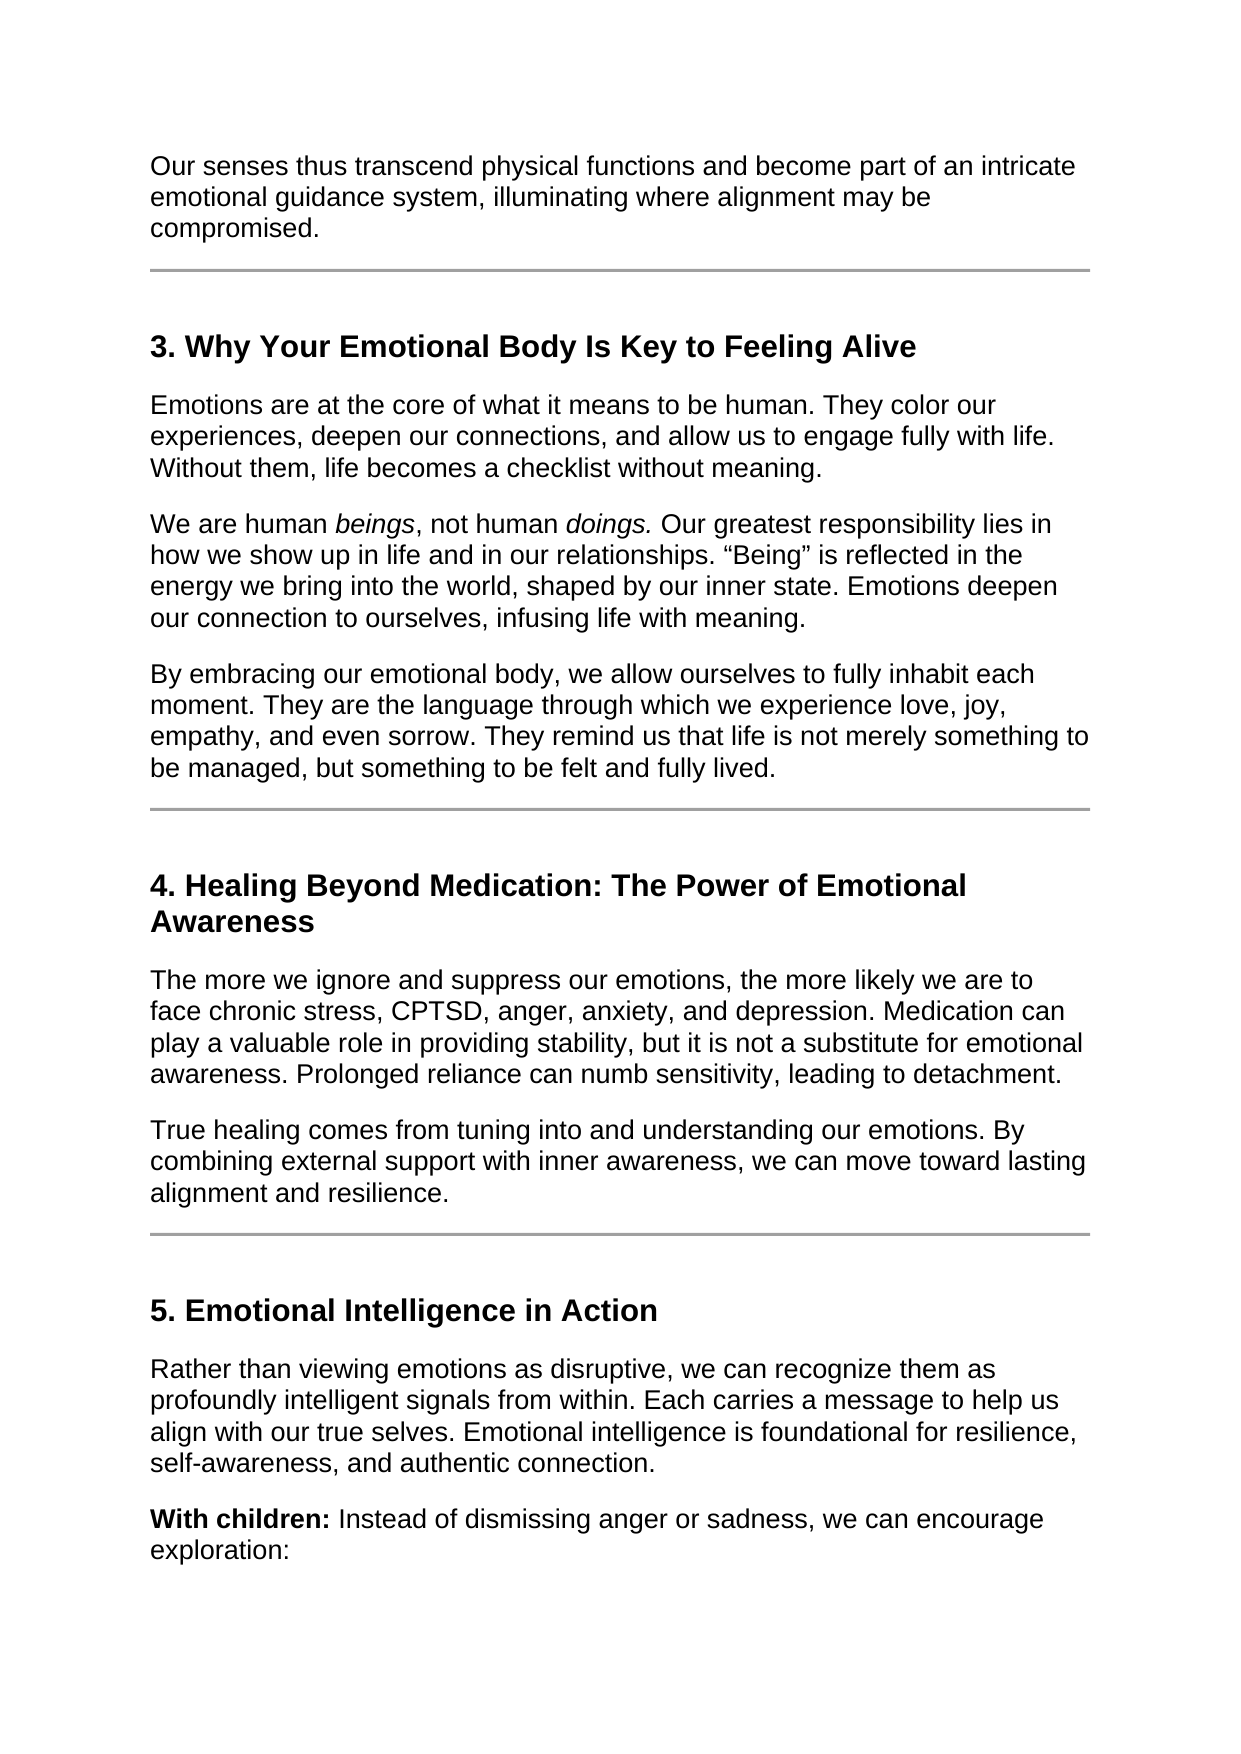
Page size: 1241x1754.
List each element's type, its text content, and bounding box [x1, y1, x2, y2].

subtitle 4. Healing Beyond Medication: The Power of Emotional Awareness [150, 867, 1090, 939]
subtitle 5. Emotional Intelligence in Action [150, 1292, 1090, 1328]
text True healing comes from tuning into and understanding our emotions. By combining external support with inner awareness, we can move toward lasting alignment and resilience. [150, 1114, 1090, 1208]
subtitle 3. Why Your Emotional Body Is Key to Feeling Alive [150, 328, 1090, 364]
text Rather than viewing emotions as disruptive, we can recognize them as profoundly intelligent signals from within. Each carries a message to help us align with our true selves. Emotional intelligence is foundational for resilience, self-awareness, and authentic connection. [150, 1353, 1090, 1478]
text The more we ignore and suppress our emotions, the more likely we are to face chronic stress, CPTSD, anger, anxiety, and depression. Medication can play a valuable role in providing stability, but it is not a substitute for emotional awareness. Prolonged reliance can numb sensitivity, leading to detachment. [150, 964, 1090, 1089]
text We are human beings, not human doings. Our greatest responsibility lies in how we show up in life and in our relationships. “Being” is reflected in the energy we bring into the world, shaped by our inner state. Emotions deepen our connection to ourselves, infusing life with meaning. [150, 508, 1090, 633]
text With children: Instead of dismissing anger or sadness, we can encourage exploration: [150, 1503, 1090, 1566]
text By embracing our emotional body, we allow ourselves to fully inhabit each moment. They are the language through which we experience love, joy, empathy, and even sorrow. They remind us that life is not merely something to be managed, but something to be felt and fully lived. [150, 658, 1090, 783]
text Emotions are at the core of what it means to be human. They color our experiences, deepen our connections, and allow us to engage fully with life. Without them, life becomes a checklist without meaning. [150, 389, 1090, 483]
text Our senses thus transcend physical functions and become part of an intricate emotional guidance system, illuminating where alignment may be compromised. [150, 150, 1090, 244]
